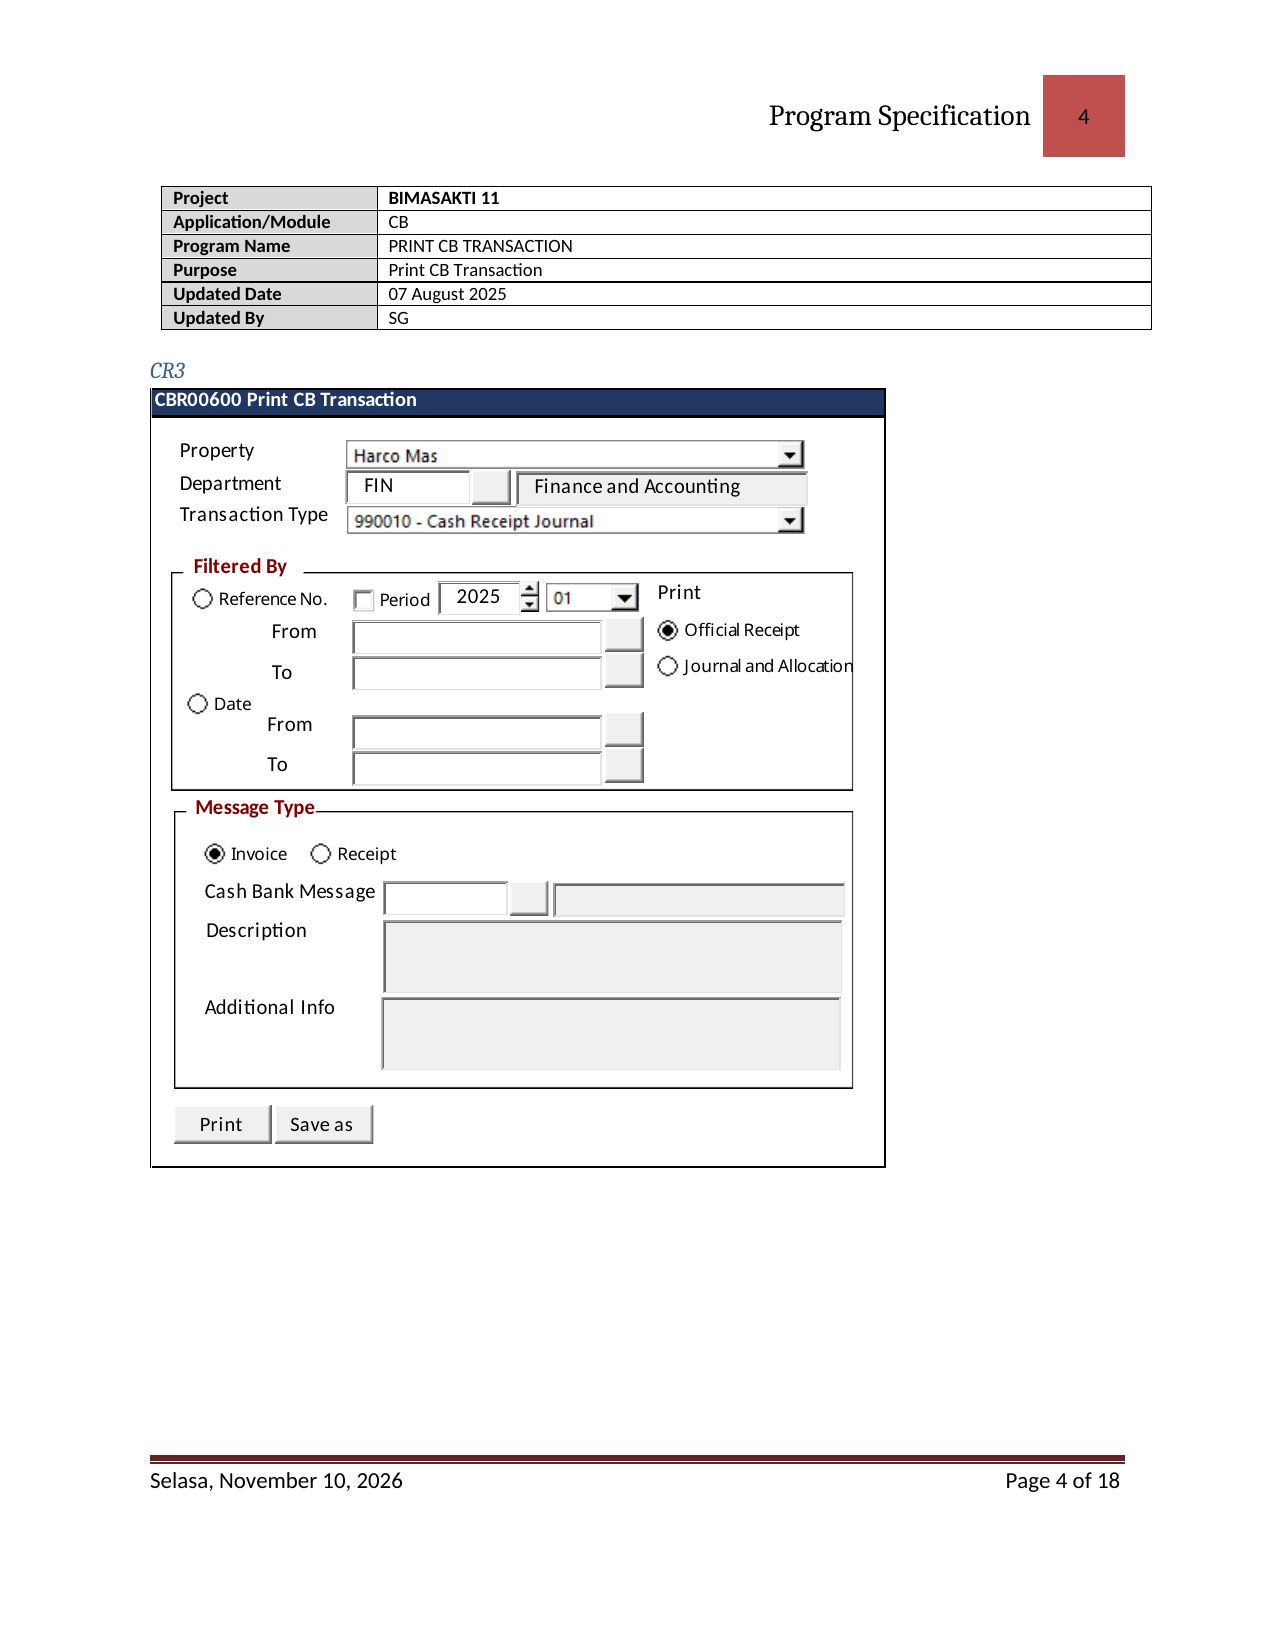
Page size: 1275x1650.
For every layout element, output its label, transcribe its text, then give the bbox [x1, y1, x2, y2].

subtitle CR3 [150, 358, 1125, 385]
